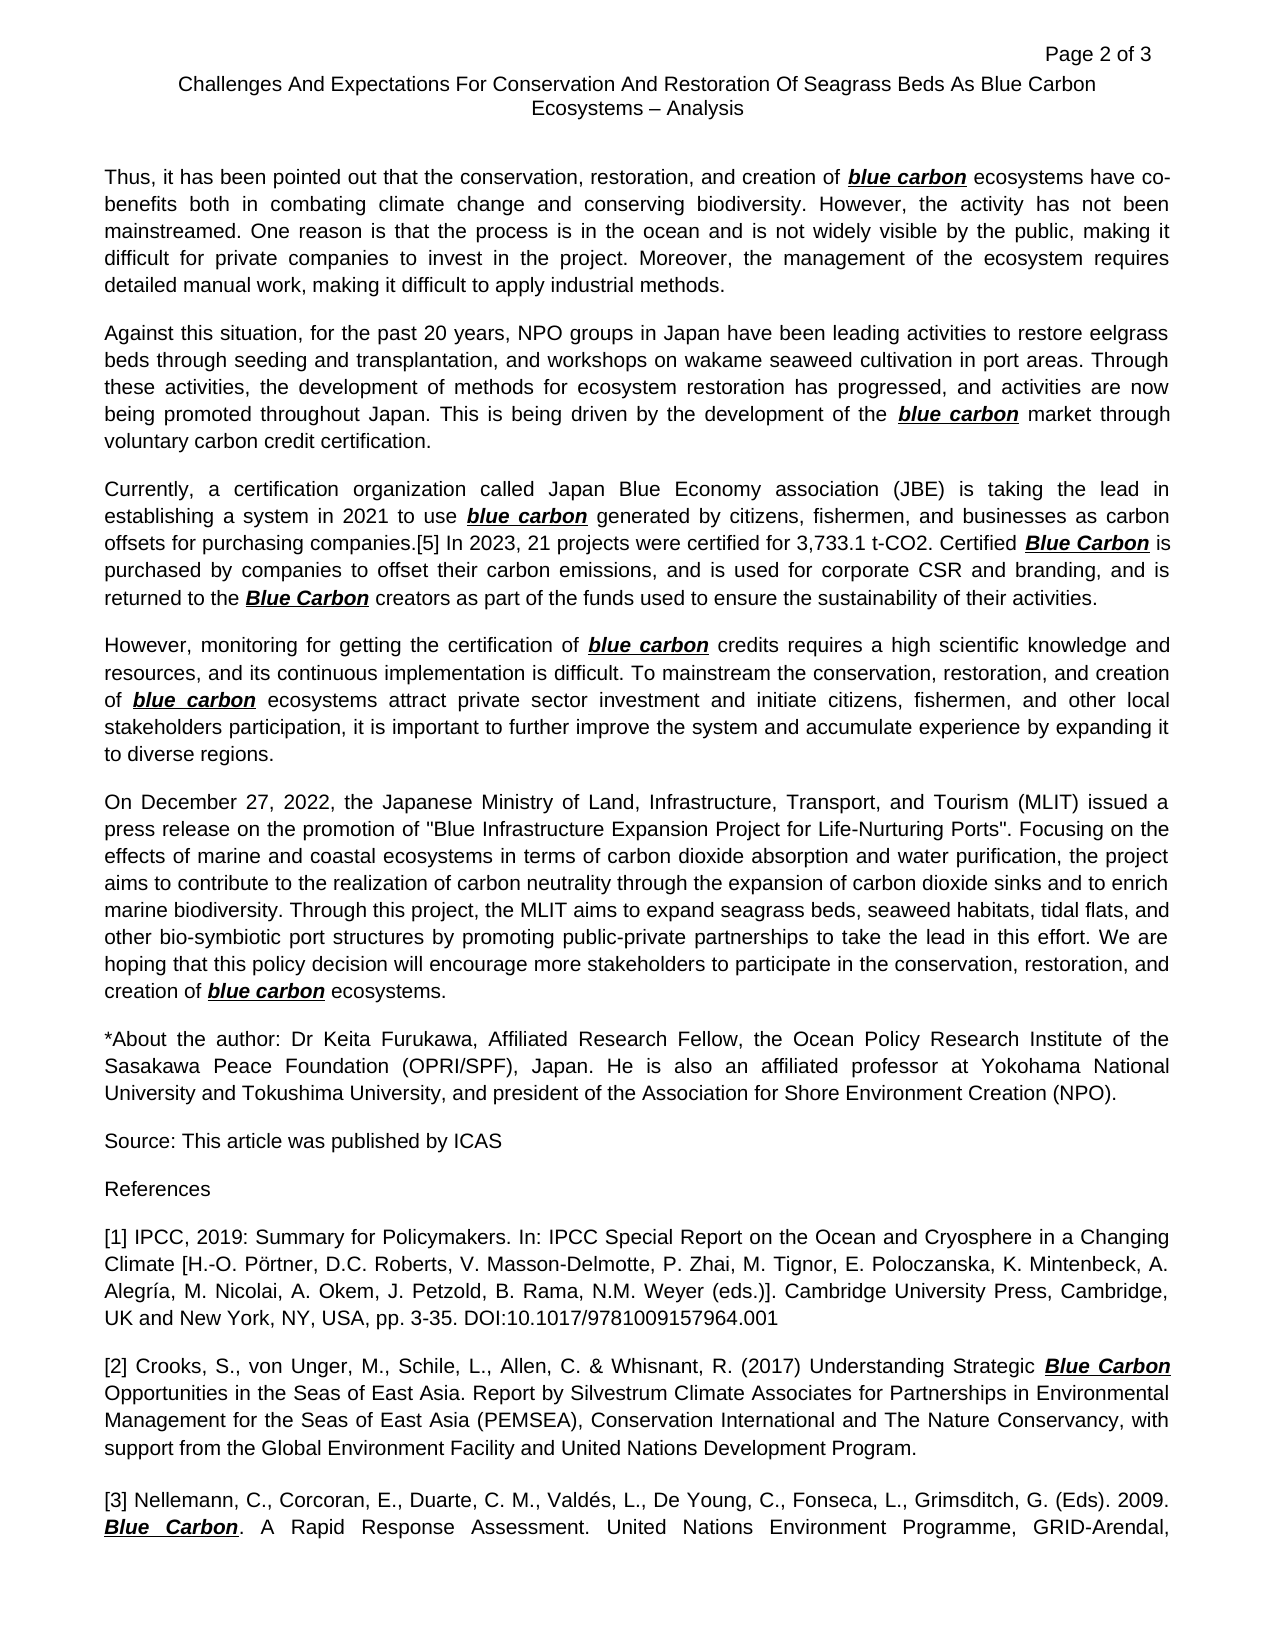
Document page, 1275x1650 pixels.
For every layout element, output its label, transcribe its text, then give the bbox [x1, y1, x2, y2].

text Source: This article was published by ICAS [104, 1126, 1171, 1153]
text On December 27, 2022, the Japanese Ministry of Land, Infrastructure, Transport, and Tourism (MLIT) issued a press release on the promotion of "Blue Infrastructure Expansion Project for Life-Nurturing Ports". Focusing on the effects of marine and coastal ecosystems in terms of carbon dioxide absorption and water purification, the project aims to contribute to the realization of carbon neutrality through the expansion of carbon dioxide sinks and to enrich marine biodiversity. Through this project, the MLIT aims to expand seagrass beds, seaweed habitats, tidal flats, and other bio-symbiotic port structures by promoting public-private partnerships to take the lead in this effort. We are hoping that this policy decision will encourage more stakeholders to participate in the conservation, restoration, and creation of blue carbon ecosystems. [104, 786, 1171, 1003]
text However, monitoring for getting the certification of blue carbon credits requires a high scientific knowledge and resources, and its continuous implementation is difficult. To mainstream the conservation, restoration, and creation of blue carbon ecosystems attract private sector investment and initiate citizens, fishermen, and other local stakeholders participation, it is important to further improve the system and accumulate experience by expanding it to diverse regions. [104, 630, 1171, 766]
text Thus, it has been pointed out that the conservation, restoration, and creation of blue carbon ecosystems have co-benefits both in combating climate change and conserving biodiversity. However, the activity has not been mainstreamed. One reason is that the process is in the ocean and is not widely visible by the public, making it difficult for private companies to invest in the project. Moreover, the management of the ecosystem requires detailed manual work, making it difficult to apply industrial methods. [104, 161, 1171, 297]
text [1] IPCC, 2019: Summary for Policymakers. In: IPCC Special Report on the Ocean and Cryosphere in a Changing Climate [H.-O. Pörtner, D.C. Roberts, V. Masson-Delmotte, P. Zhai, M. Tignor, E. Poloczanska, K. Mintenbeck, A. Alegría, M. Nicolai, A. Okem, J. Petzold, B. Rama, N.M. Weyer (eds.)]. Cambridge University Press, Cambridge, UK and New York, NY, USA, pp. 3-35. DOI:10.1017/9781009157964.001 [104, 1222, 1171, 1330]
text Against this situation, for the past 20 years, NPO groups in Japan have been leading activities to restore eelgrass beds through seeding and transplantation, and workshops on wakame seaweed cultivation in port areas. Through these activities, the development of methods for ecosystem restoration has progressed, and activities are now being promoted throughout Japan. This is being driven by the development of the blue carbon market through voluntary carbon credit certification. [104, 318, 1171, 453]
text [104, 1484, 1171, 1538]
text Currently, a certification organization called Japan Blue Economy association (JBE) is taking the lead in establishing a system in 2021 to use blue carbon generated by citizens, fishermen, and businesses as carbon offsets for purchasing companies.[5] In 2023, 21 projects were certified for 3,733.1 t-CO2. Certified Blue Carbon is purchased by companies to offset their carbon emissions, and is used for corporate CSR and branding, and is returned to the Blue Carbon creators as part of the funds used to ensure the sustainability of their activities. [104, 474, 1171, 609]
text References [104, 1174, 1171, 1201]
text *About the author: Dr Keita Furukawa, Affiliated Research Fellow, the Ocean Policy Research Institute of the Sasakawa Peace Foundation (OPRI/SPF), Japan. He is also an affiliated professor at Yokohama National University and Tokushima University, and president of the Association for Shore Environment Creation (NPO). [104, 1024, 1171, 1105]
text [2] Crooks, S., von Unger, M., Schile, L., Allen, C. & Whisnant, R. (2017) Understanding Strategic Blue Carbon Opportunities in the Seas of East Asia. Report by Silvestrum Climate Associates for Partnerships in Environmental Management for the Seas of East Asia (PEMSEA), Conservation International and The Nature Conservancy, with support from the Global Environment Facility and United Nations Development Program. [104, 1351, 1171, 1459]
